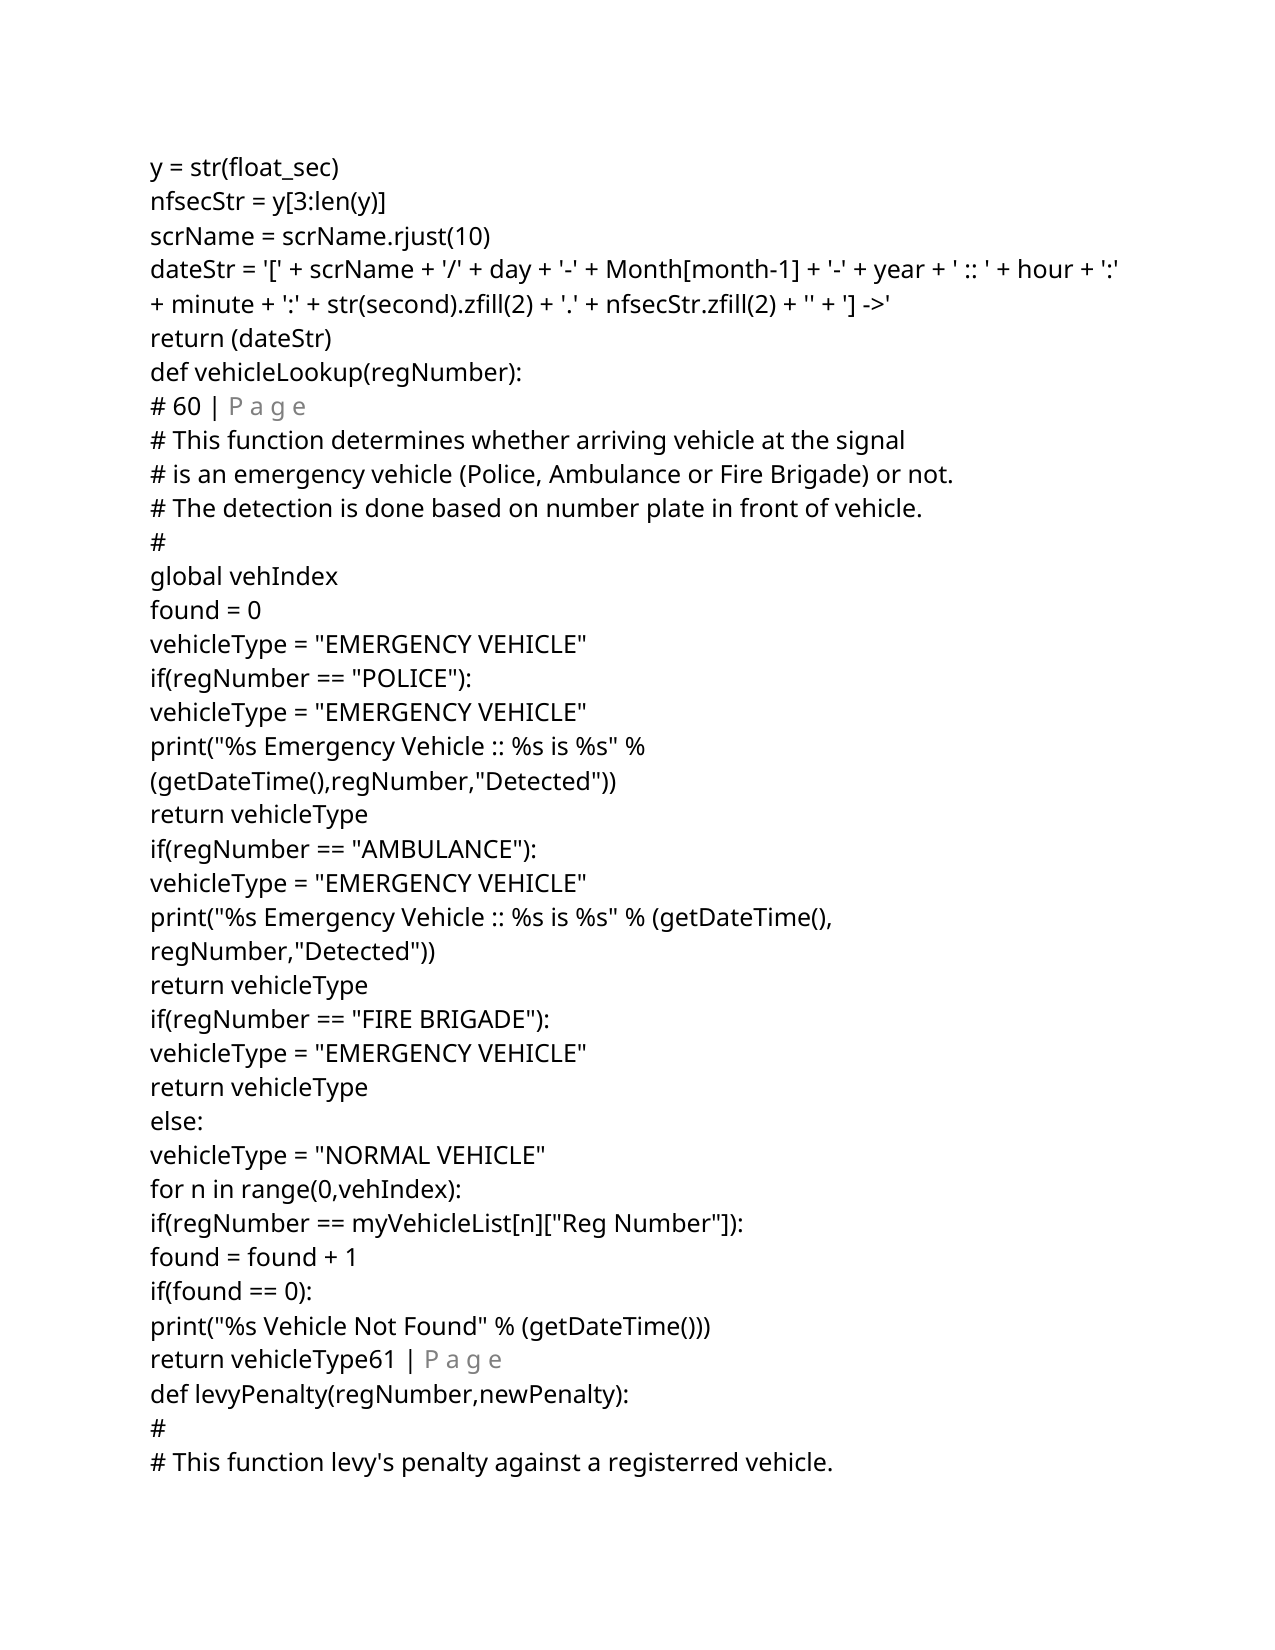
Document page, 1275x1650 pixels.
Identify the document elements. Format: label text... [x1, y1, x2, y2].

text return (dateStr) [150, 320, 1125, 354]
text # The detection is done based on number plate in front of vehicle. [150, 491, 1125, 525]
text # is an emergency vehicle (Police, Ambulance or Fire Brigade) or not. [150, 457, 1125, 491]
text # This function determines whether arriving vehicle at the signal [150, 422, 1125, 457]
text print("%s Emergency Vehicle :: %s is %s" % (getDateTime(), [150, 899, 1125, 933]
text if(regNumber == myVehicleList[n]["Reg Number"]): [150, 1206, 1125, 1240]
text + minute + ':' + str(second).zfill(2) + '.' + nfsecStr.zfill(2) + '' + '] ->' [150, 286, 1125, 320]
text (getDateTime(),regNumber,"Detected")) [150, 763, 1125, 797]
text return vehicleType [150, 1070, 1125, 1104]
text # [150, 1410, 1125, 1444]
text vehicleType = "EMERGENCY VEHICLE" [150, 627, 1125, 661]
text # [150, 525, 1125, 559]
text def vehicleLookup(regNumber): [150, 354, 1125, 388]
text found = found + 1 [150, 1240, 1125, 1274]
text found = 0 [150, 593, 1125, 627]
text return vehicleType61 | P a g e [150, 1342, 1125, 1376]
text else: [150, 1104, 1125, 1138]
text print("%s Vehicle Not Found" % (getDateTime())) [150, 1308, 1125, 1342]
text return vehicleType [150, 797, 1125, 831]
text print("%s Emergency Vehicle :: %s is %s" % [150, 729, 1125, 763]
text return vehicleType [150, 967, 1125, 1002]
text y = str(float_sec) [150, 150, 1125, 184]
text if(regNumber == "AMBULANCE"): [150, 831, 1125, 865]
text if(found == 0): [150, 1274, 1125, 1308]
text for n in range(0,vehIndex): [150, 1172, 1125, 1206]
text vehicleType = "NORMAL VEHICLE" [150, 1138, 1125, 1172]
text # This function levy's penalty against a registerred vehicle. [150, 1444, 1125, 1478]
text vehicleType = "EMERGENCY VEHICLE" [150, 865, 1125, 899]
text def levyPenalty(regNumber,newPenalty): [150, 1376, 1125, 1410]
text scrName = scrName.rjust(10) [150, 218, 1125, 252]
text regNumber,"Detected")) [150, 933, 1125, 967]
text dateStr = '[' + scrName + '/' + day + '-' + Month[month-1] + '-' + year + ' :: ' + hour + ':' [150, 252, 1125, 286]
text if(regNumber == "POLICE"): [150, 661, 1125, 695]
text vehicleType = "EMERGENCY VEHICLE" [150, 695, 1125, 729]
text vehicleType = "EMERGENCY VEHICLE" [150, 1036, 1125, 1070]
text global vehIndex [150, 559, 1125, 593]
text # 60 | P a g e [150, 388, 1125, 422]
text nfsecStr = y[3:len(y)] [150, 184, 1125, 218]
text if(regNumber == "FIRE BRIGADE"): [150, 1002, 1125, 1036]
